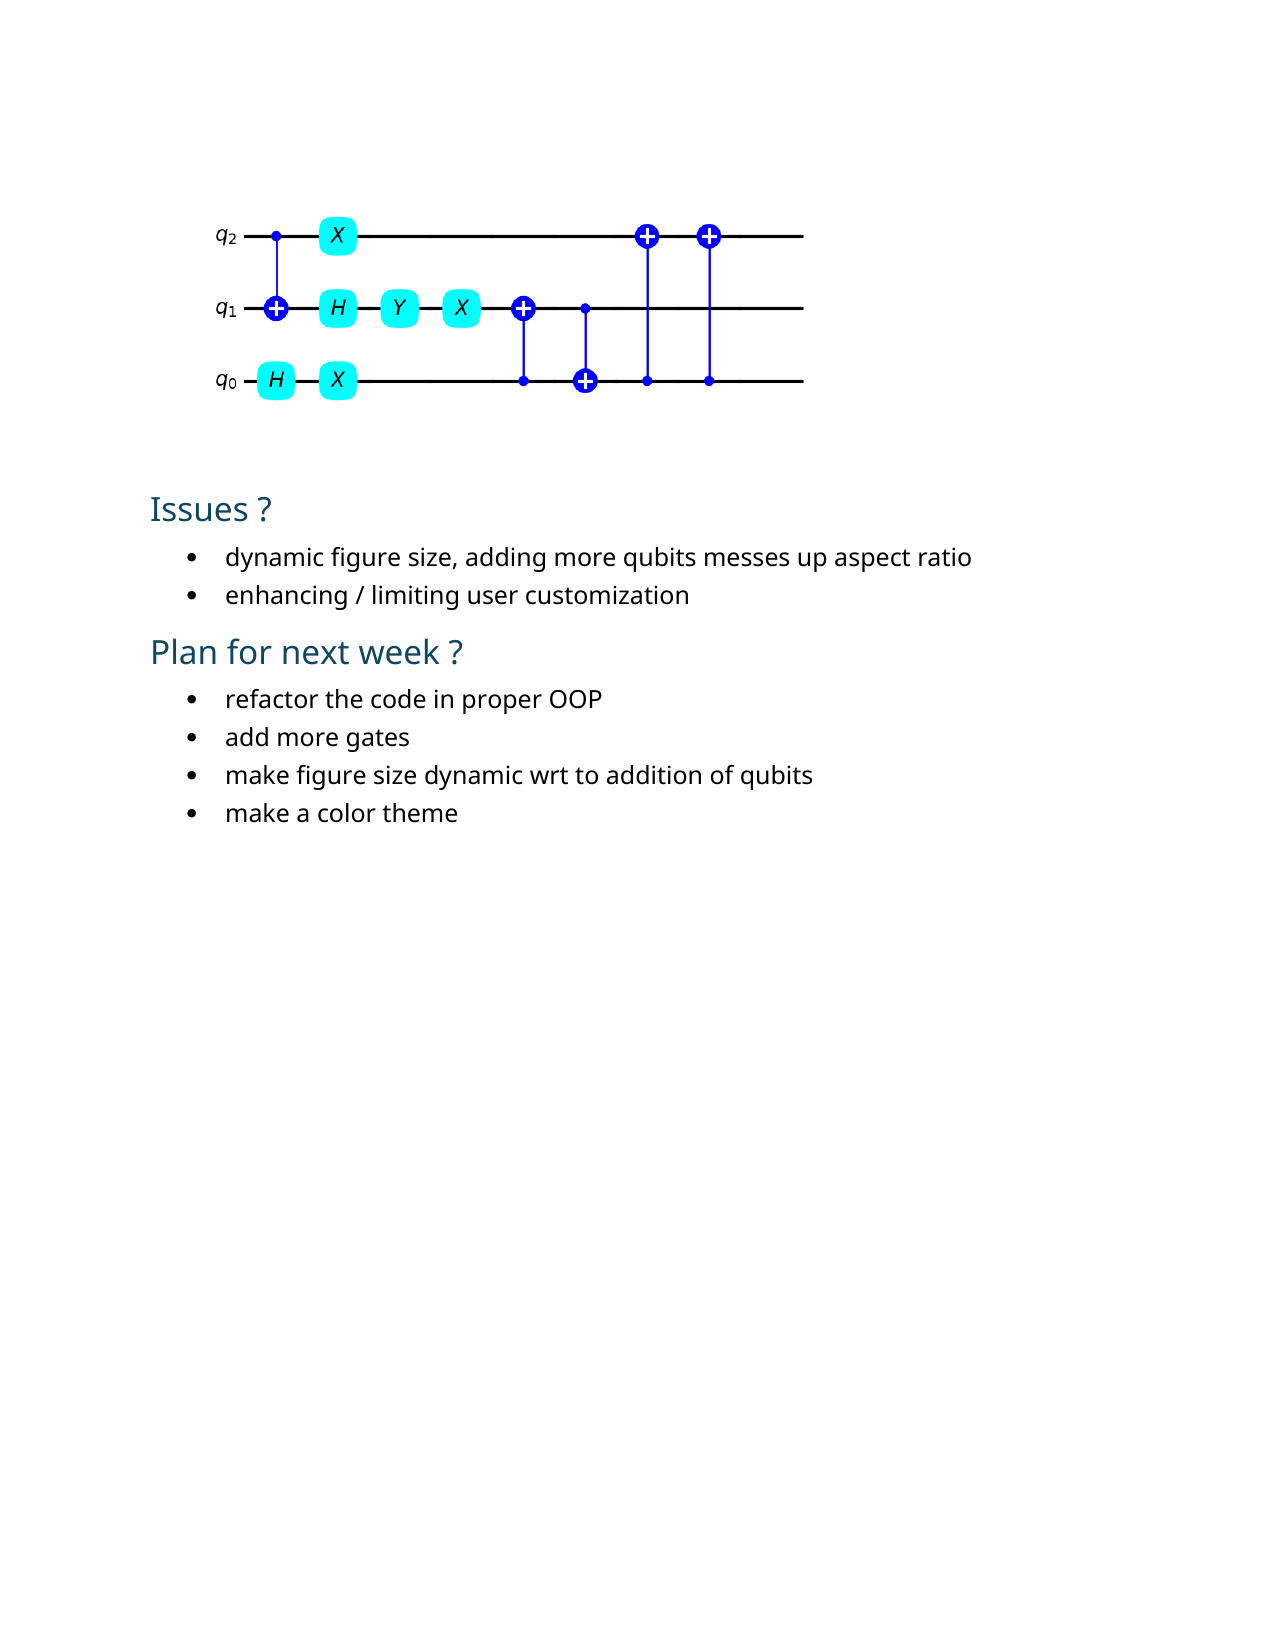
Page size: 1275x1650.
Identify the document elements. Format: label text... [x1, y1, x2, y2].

list make figure size dynamic wrt to addition of qubits [187, 758, 1125, 792]
list refactor the code in proper OOP [187, 682, 1125, 716]
list enhancing / limiting user customization [187, 578, 1125, 612]
picture [168, 150, 878, 468]
list add more gates [187, 720, 1125, 754]
subtitle Plan for next week ? [150, 628, 1125, 674]
list dynamic figure size, adding more qubits messes up aspect ratio [187, 540, 1125, 574]
subtitle Issues ? [150, 486, 1125, 532]
list make a color theme [187, 796, 1125, 830]
